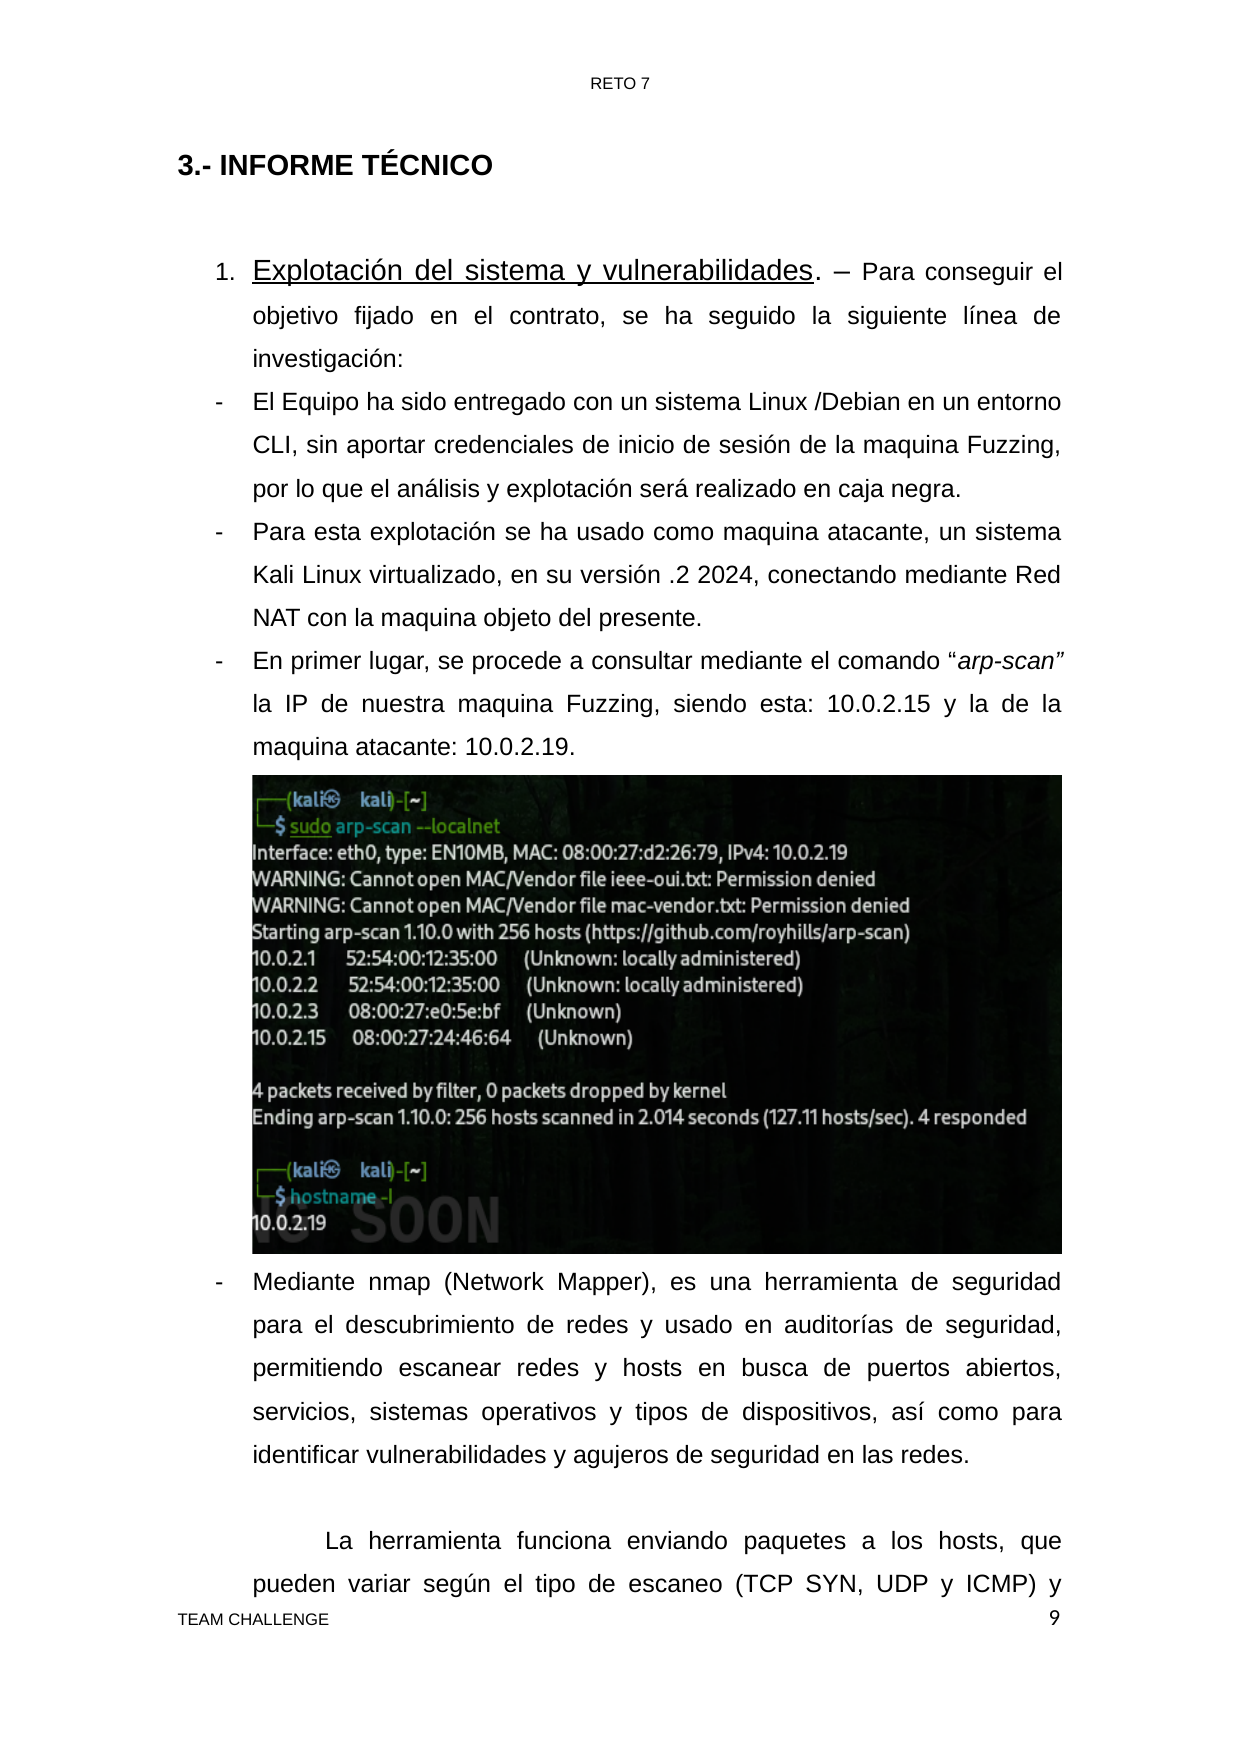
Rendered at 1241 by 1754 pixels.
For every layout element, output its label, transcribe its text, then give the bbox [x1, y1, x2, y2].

list Mediante nmap (Network Mapper), es una herramienta de seguridad para el descubrimiento de redes y usado en auditorías de seguridad, permitiendo escanear redes y hosts en busca de puertos abiertos, servicios, sistemas operativos y tipos de dispositivos, así como para identificar vulnerabilidades y agujeros de seguridad en las redes. [215, 1267, 1063, 1468]
list El Equipo ha sido entregado con un sistema Linux /Debian en un entorno CLI, sin aportar credenciales de inicio de sesión de la maquina Fuzzing, por lo que el análisis y explotación será realizado en caja negra. [215, 387, 1063, 502]
list Explotación del sistema y vulnerabilidades. – Para conseguir el objetivo fijado en el contrato, se ha seguido la siguiente línea de investigación: [215, 253, 1063, 373]
list Para esta explotación se ha usado como maquina atacante, un sistema Kali Linux virtualizado, en su versión .2 2024, conectando mediante Red NAT con la maquina objeto del presente. [215, 517, 1063, 632]
picture [252, 775, 1062, 1254]
list En primer lugar, se procede a consultar mediante el comando “arp-scan” la IP de nuestra maquina Fuzzing, siendo esta: 10.0.2.15 y la de la maquina atacante: 10.0.2.19. [215, 646, 1063, 761]
text 3.- INFORME TÉCNICO [177, 148, 1063, 181]
